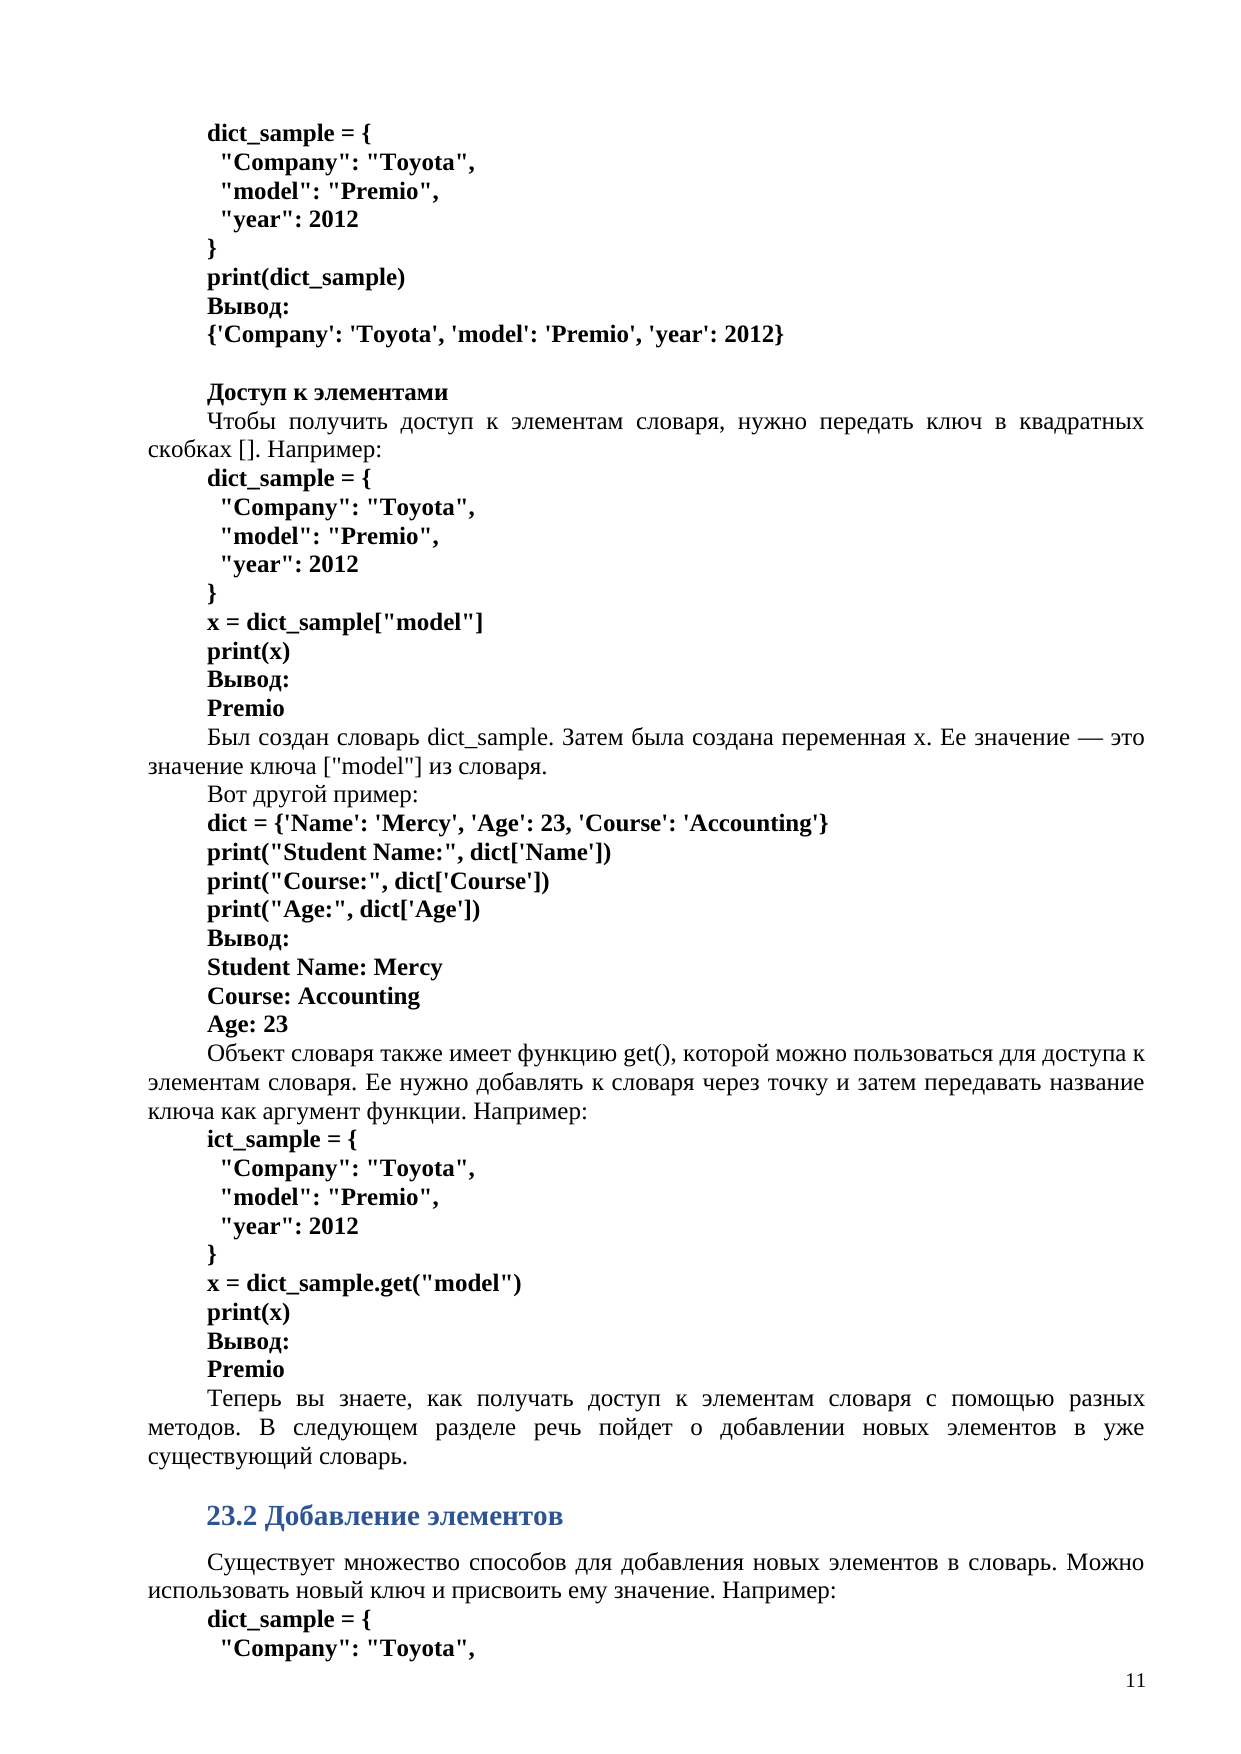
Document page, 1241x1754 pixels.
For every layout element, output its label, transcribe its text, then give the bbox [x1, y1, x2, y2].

text Объект словаря также имеет функцию get(), которой можно пользоваться для доступа к элементам словаря. Ее нужно добавлять к словаря через точку и затем передавать название ключа как аргумент функции. Например: [148, 1038, 1146, 1124]
text Существует множество способов для добавления новых элементов в словарь. Можно использовать новый ключ и присвоить ему значение. Например: [148, 1547, 1146, 1604]
text dict_sample = { [148, 463, 1146, 492]
text "model": "Premio", [148, 176, 1146, 204]
text print("Age:", dict['Age']) [148, 894, 1146, 923]
text "Company": "Toyota", [148, 1633, 1146, 1662]
text Вот другой пример: [148, 779, 1146, 808]
text "Company": "Toyota", [148, 492, 1146, 521]
text Чтобы получить доступ к элементам словаря, нужно передать ключ в квадратных скобках []. Например: [148, 406, 1146, 463]
text x = dict_sample["model"] [148, 607, 1146, 636]
text x = dict_sample.get("model") [148, 1268, 1146, 1297]
text "model": "Premio", [148, 521, 1146, 549]
text "Company": "Toyota", [148, 147, 1146, 176]
text print(x) [148, 1297, 1146, 1326]
text } [148, 578, 1146, 607]
text print("Student Name:", dict['Name']) [148, 837, 1146, 866]
text Premio [148, 693, 1146, 722]
text ict_sample = { [148, 1124, 1146, 1153]
text print("Course:", dict['Course']) [148, 866, 1146, 894]
text "model": "Premio", [148, 1182, 1146, 1211]
text Вывод: [148, 291, 1146, 319]
text Premio [148, 1354, 1146, 1383]
text "year": 2012 [148, 204, 1146, 233]
text Вывод: [148, 664, 1146, 693]
text Был создан словарь dict_sample. Затем была создана переменная x. Ее значение — это значение ключа ["model"] из словаря. [148, 722, 1146, 779]
text dict = {'Name': 'Mercy', 'Age': 23, 'Course': 'Accounting'} [148, 808, 1146, 837]
text print(x) [148, 636, 1146, 664]
text dict_sample = { [148, 1604, 1146, 1633]
text Age: 23 [148, 1009, 1146, 1038]
text "year": 2012 [148, 1211, 1146, 1239]
text Course: Accounting [148, 981, 1146, 1009]
text "Company": "Toyota", [148, 1153, 1146, 1182]
text Вывод: [148, 1326, 1146, 1354]
text Student Name: Mercy [148, 952, 1146, 981]
text } [148, 233, 1146, 262]
text dict_sample = { [148, 118, 1146, 147]
text "year": 2012 [148, 549, 1146, 578]
text } [148, 1239, 1146, 1268]
text Вывод: [148, 923, 1146, 952]
text Доступ к элементами [148, 377, 1146, 406]
text print(dict_sample) [148, 262, 1146, 291]
text {'Company': 'Toyota', 'model': 'Premio', 'year': 2012} [148, 319, 1146, 348]
text Теперь вы знаете, как получать доступ к элементам словаря с помощью разных методов. В следующем разделе речь пойдет о добавлении новых элементов в уже существующий словарь. [148, 1383, 1146, 1469]
text 23.2 Добавление элементов [148, 1498, 1152, 1532]
